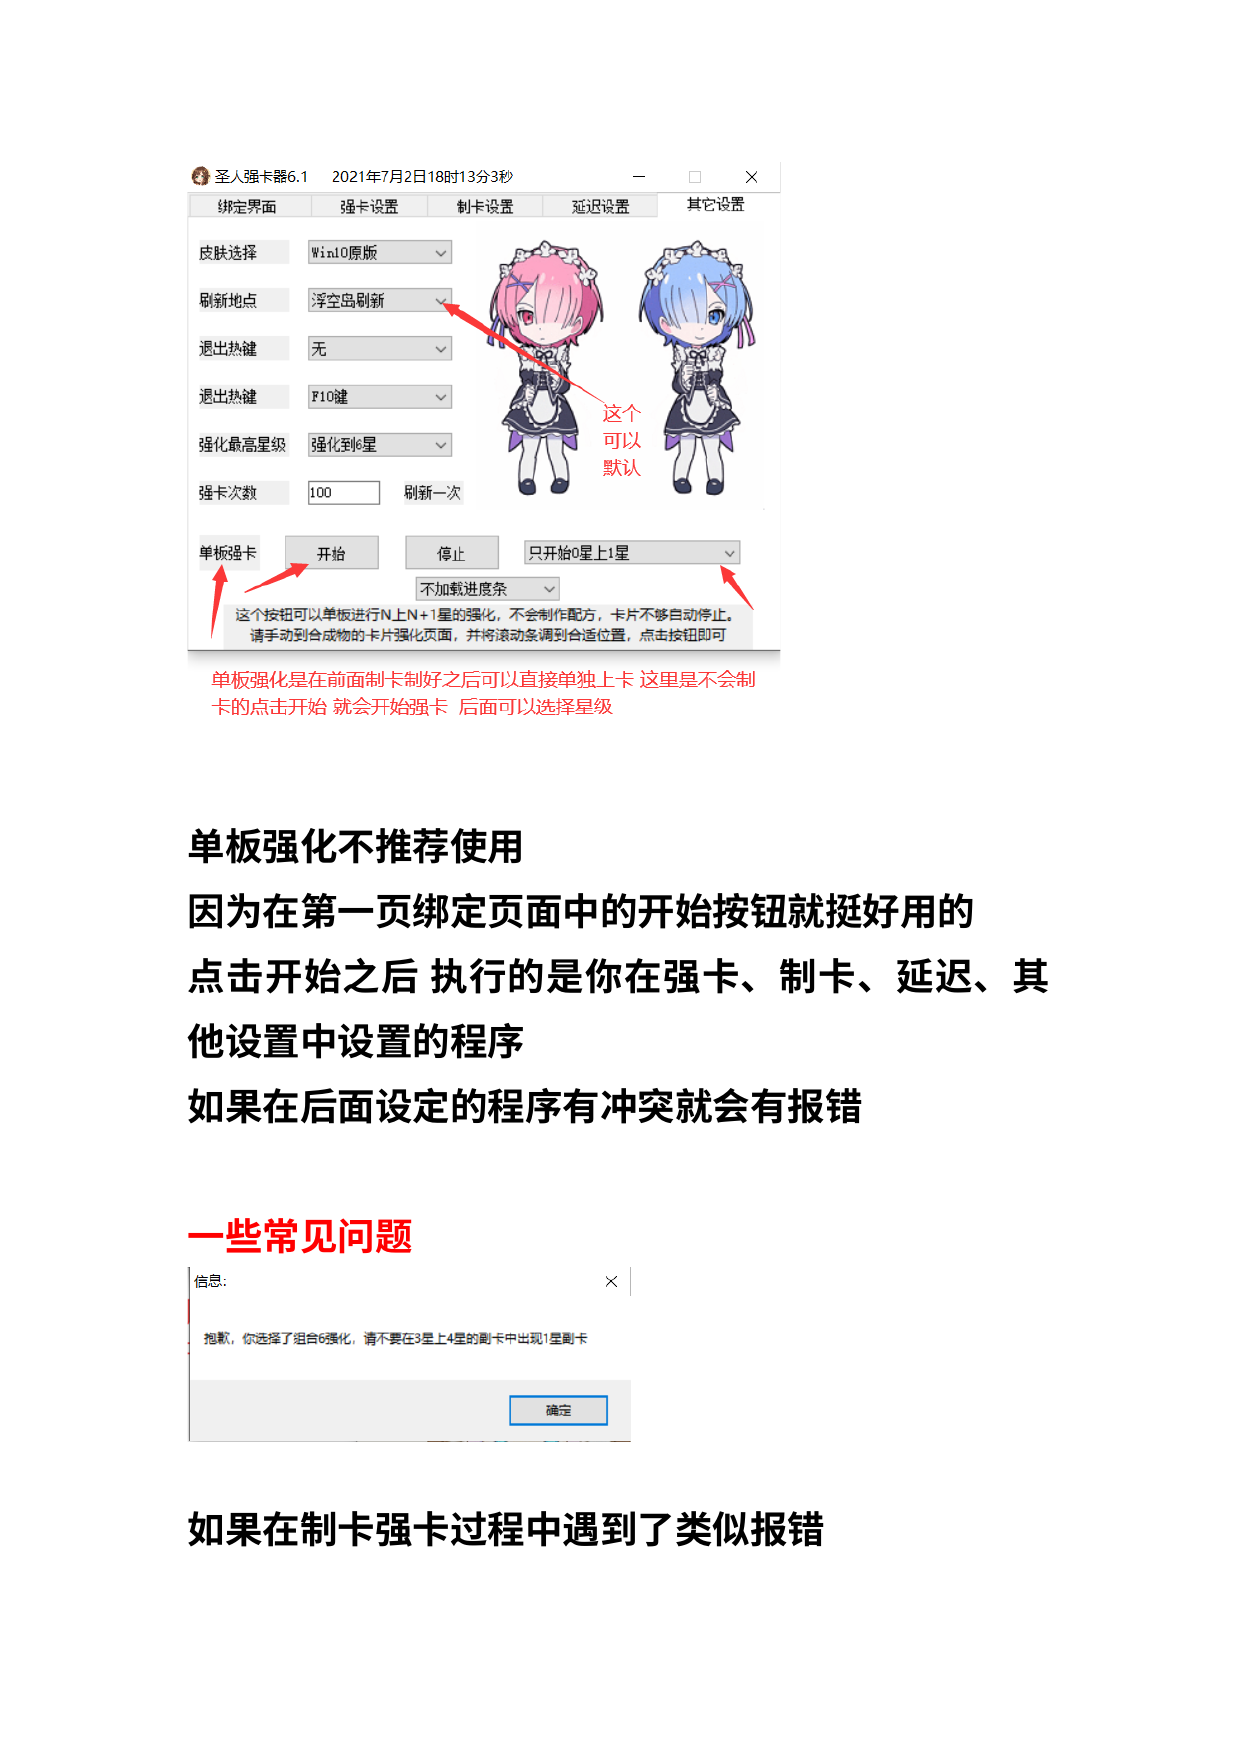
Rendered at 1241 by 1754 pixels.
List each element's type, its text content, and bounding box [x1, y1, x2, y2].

text 点击开始之后 执行的是你在强卡、制卡、延迟、其他设置中设置的程序 [187, 942, 1053, 1072]
text 因为在第一页绑定页面中的开始按钮就挺好用的 [187, 877, 1053, 942]
text 单板强化不推荐使用 [187, 812, 1053, 877]
picture [187, 162, 781, 786]
text 一些常见问题 [187, 1202, 1053, 1267]
picture [187, 1267, 631, 1442]
text 如果在后面设定的程序有冲突就会有报错 [187, 1072, 1053, 1137]
text 如果在制卡强卡过程中遇到了类似报错 [187, 1494, 1053, 1559]
